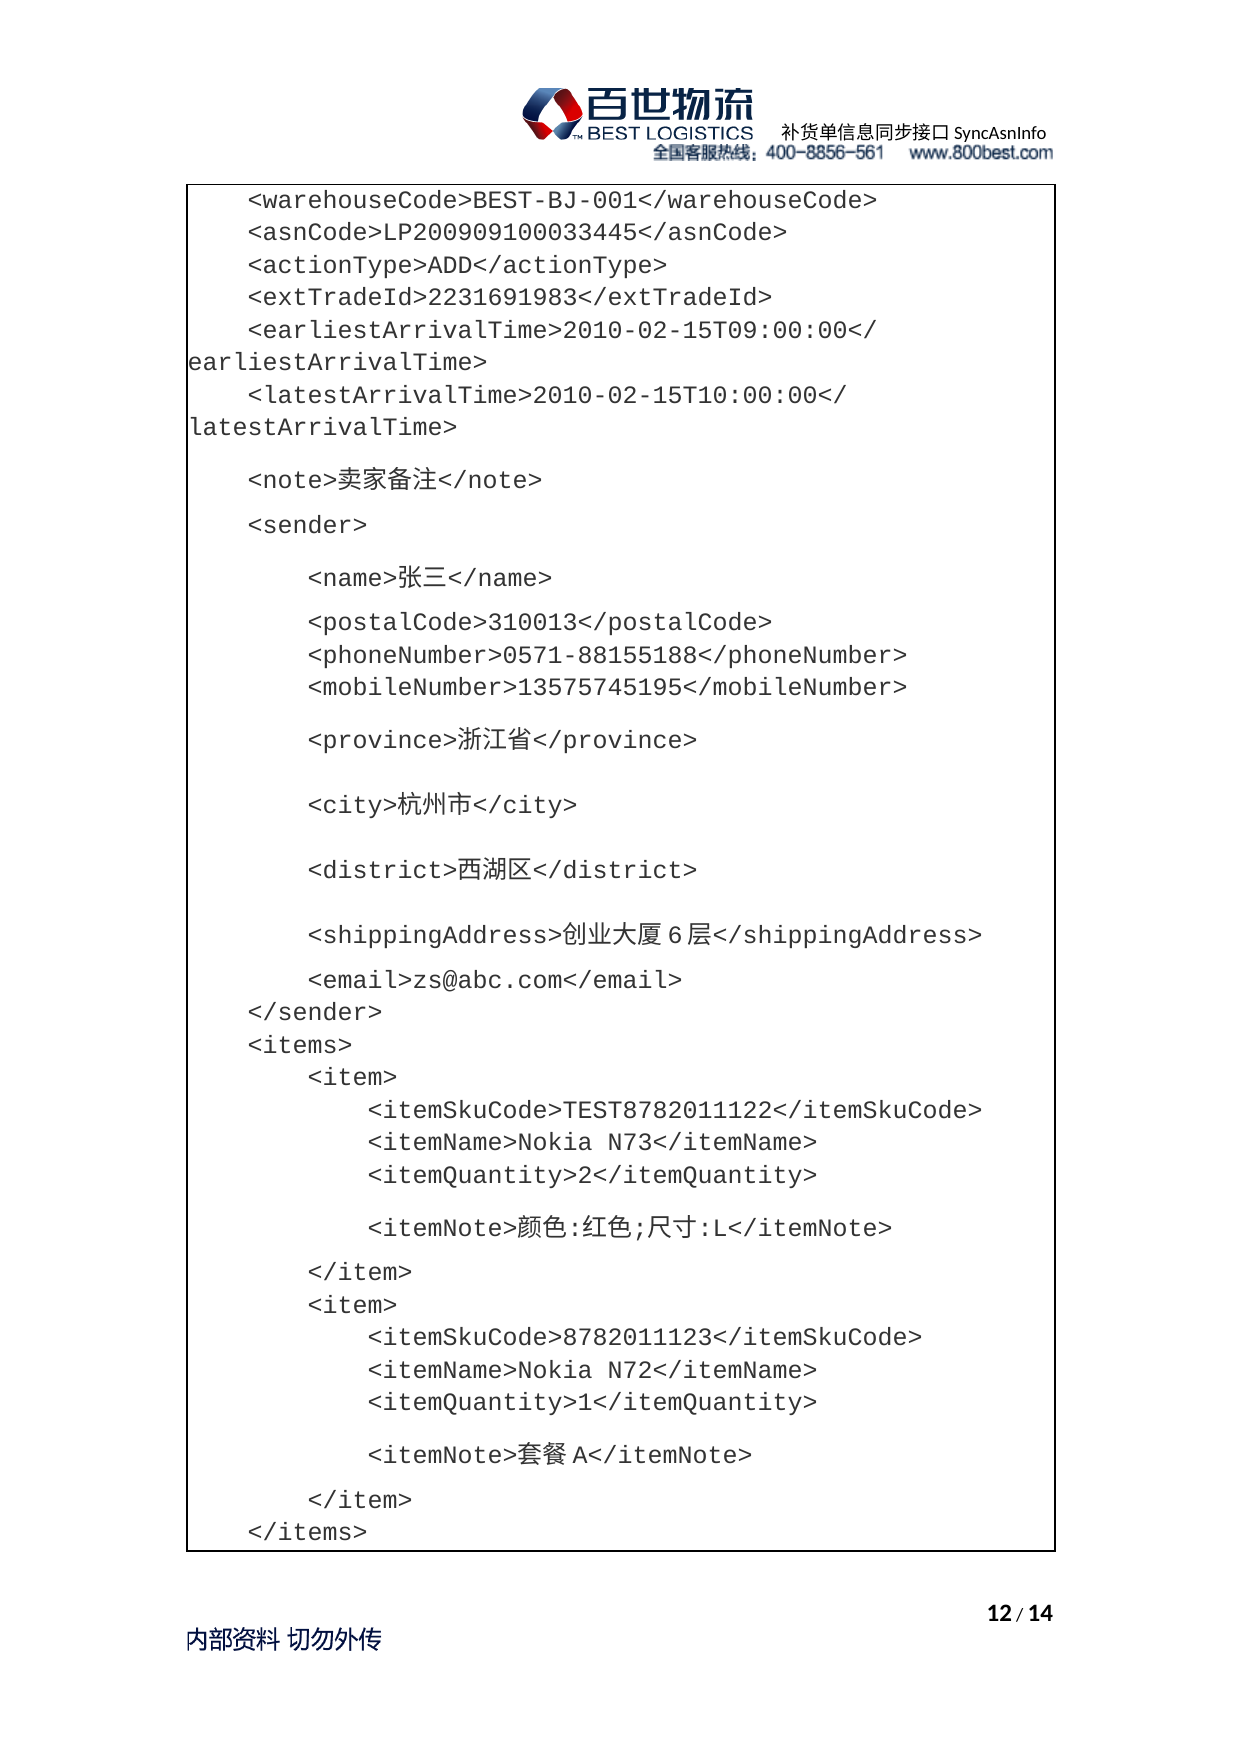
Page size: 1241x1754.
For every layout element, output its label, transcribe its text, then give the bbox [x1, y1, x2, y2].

picture [187, 1627, 382, 1651]
picture [653, 144, 1053, 161]
picture [522, 88, 753, 140]
